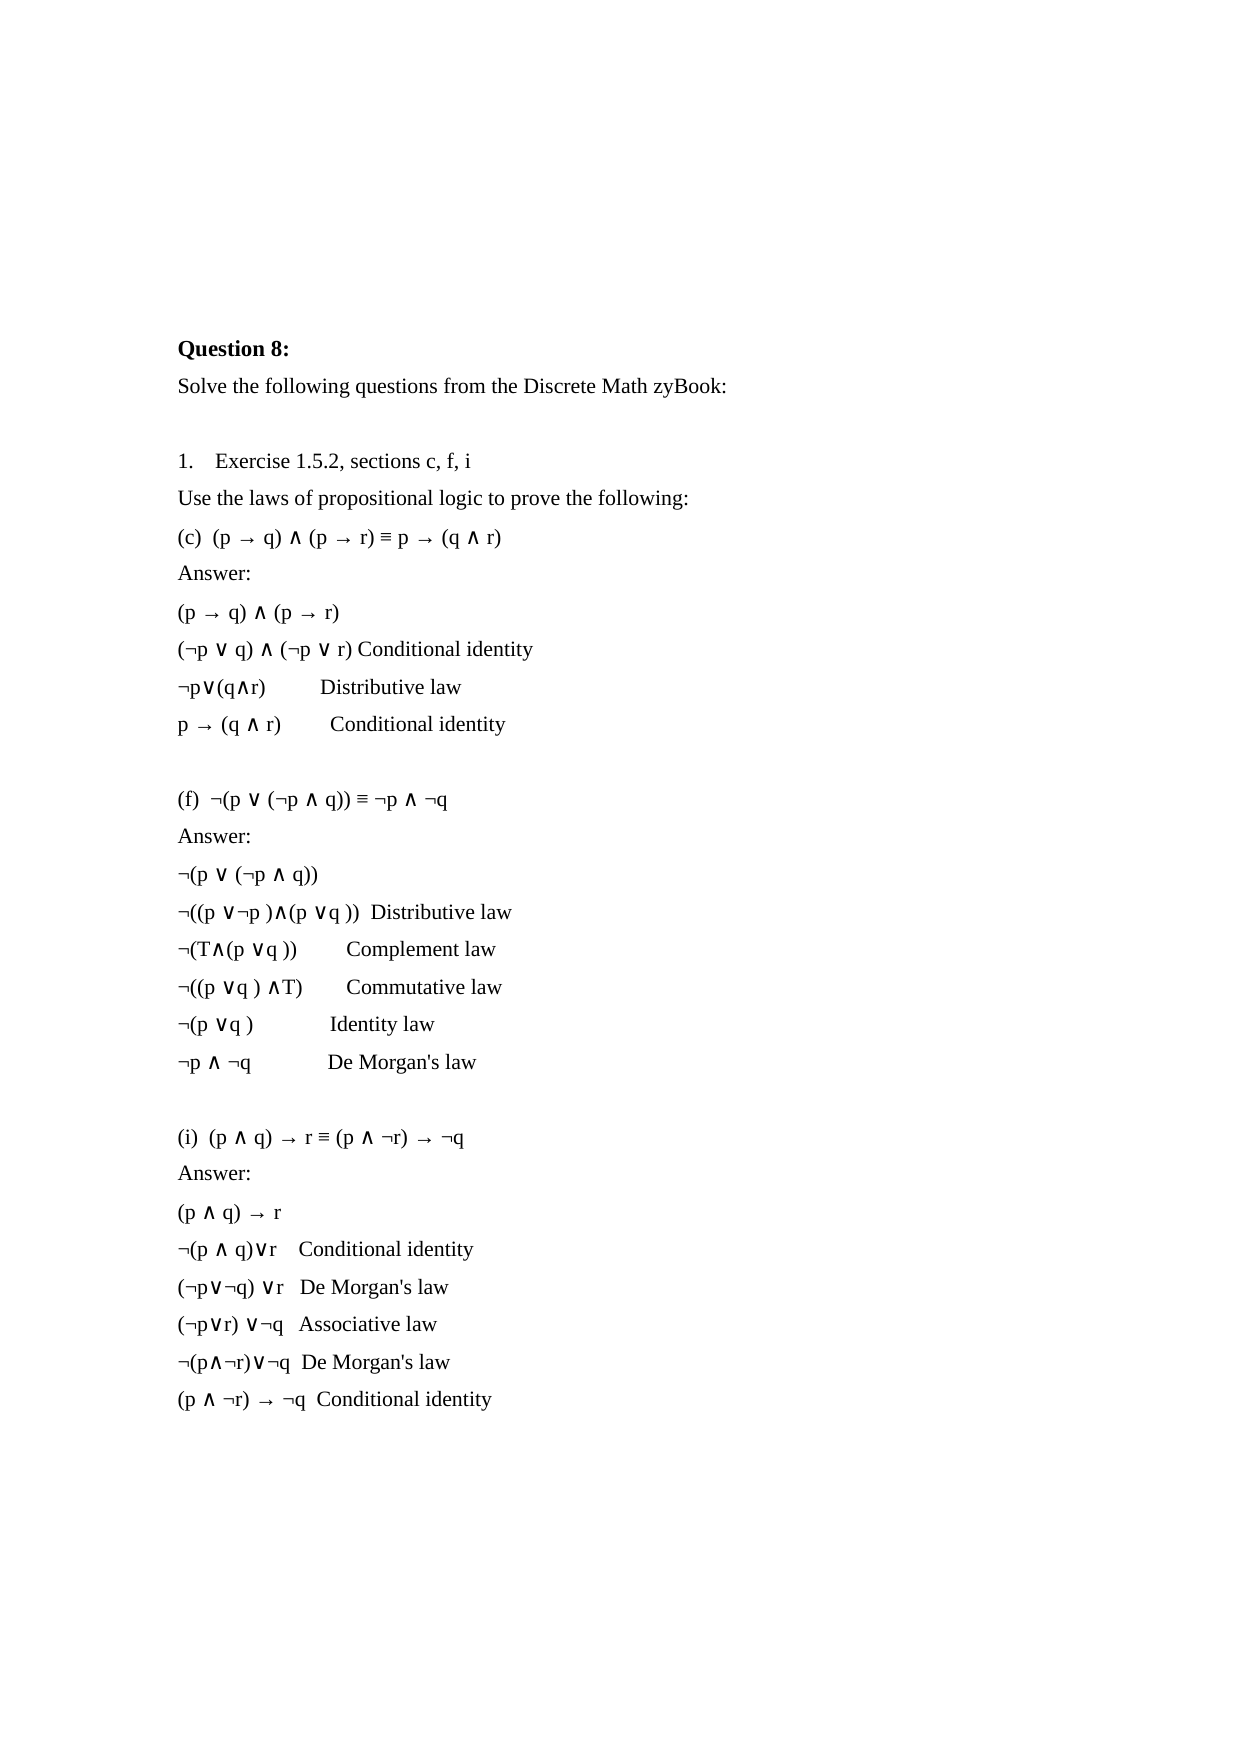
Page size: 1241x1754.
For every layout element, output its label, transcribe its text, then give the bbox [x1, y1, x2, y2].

text ¬((p ∨¬p )∧(p ∨q )) Distributive law [177, 892, 1063, 929]
text Use the laws of propositional logic to prove the following: [177, 479, 1063, 517]
text (p ∧ ¬r) → ¬q Conditional identity [177, 1379, 1063, 1417]
text ¬p ∧ ¬q De Morgan's law [177, 1042, 1063, 1079]
text Answer: [177, 554, 1063, 592]
text (c) (p → q) ∧ (p → r) ≡ p → (q ∧ r) [177, 517, 1063, 554]
text ¬(p∧¬r)∨¬q De Morgan's law [177, 1342, 1063, 1379]
text ¬(T∧(p ∨q )) Complement law [177, 929, 1063, 967]
list Exercise 1.5.2, sections c, f, i [177, 442, 1063, 479]
text (p ∧ q) → r [177, 1192, 1063, 1229]
text (p → q) ∧ (p → r) [177, 592, 1063, 629]
text (i) (p ∧ q) → r ≡ (p ∧ ¬r) → ¬q [177, 1117, 1063, 1154]
text Question 8: [177, 329, 1063, 367]
text ¬(p ∨ (¬p ∧ q)) [177, 854, 1063, 892]
text Solve the following questions from the Discrete Math zyBook: [177, 367, 1063, 404]
text ¬p∨(q∧r) Distributive law [177, 667, 1063, 704]
text Answer: [177, 1154, 1063, 1192]
text (f) ¬(p ∨ (¬p ∧ q)) ≡ ¬p ∧ ¬q [177, 779, 1063, 817]
text (¬p ∨ q) ∧ (¬p ∨ r) Conditional identity [177, 629, 1063, 667]
text ¬(p ∨q ) Identity law [177, 1004, 1063, 1042]
text Answer: [177, 817, 1063, 854]
text ¬((p ∨q ) ∧T) Commutative law [177, 967, 1063, 1004]
text (¬p∨r) ∨¬q Associative law [177, 1304, 1063, 1342]
text ¬(p ∧ q)∨r Conditional identity [177, 1229, 1063, 1267]
text (¬p∨¬q) ∨r De Morgan's law [177, 1267, 1063, 1304]
text p → (q ∧ r) Conditional identity [177, 704, 1063, 742]
